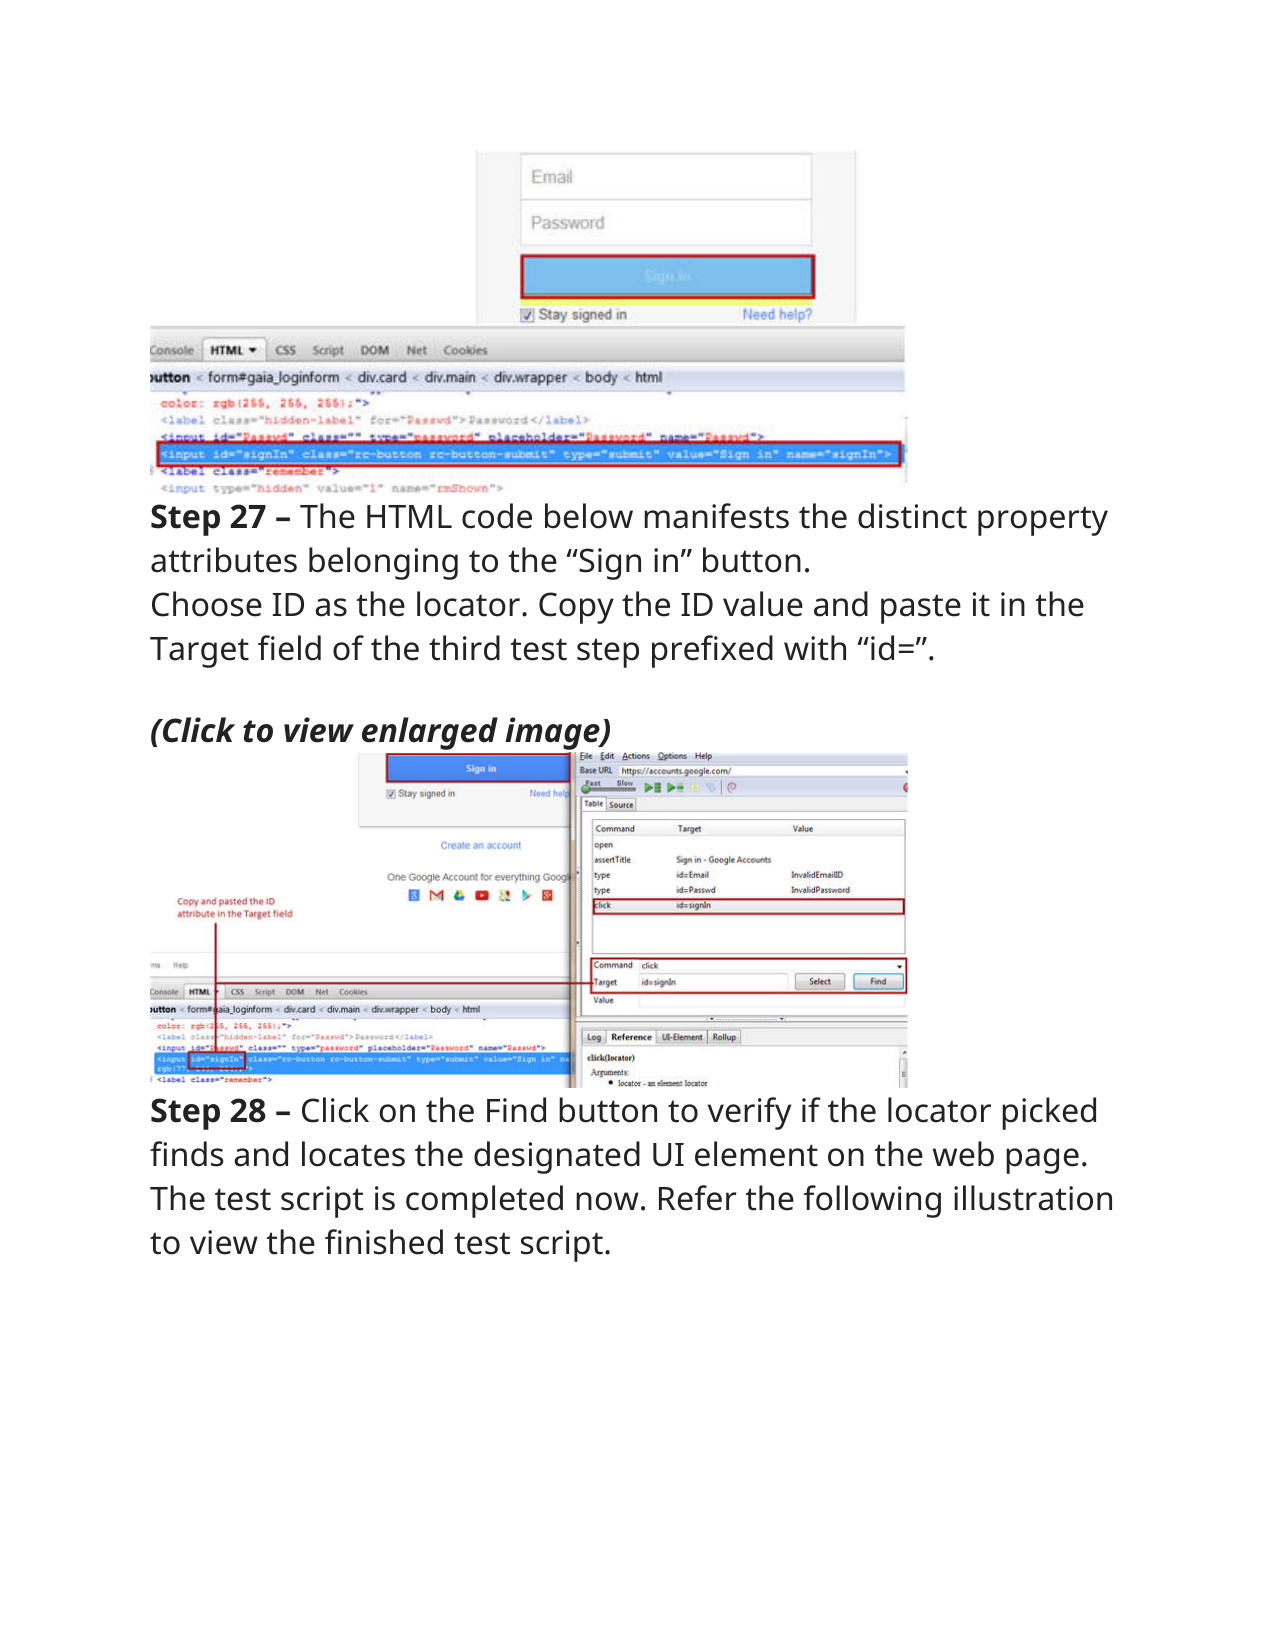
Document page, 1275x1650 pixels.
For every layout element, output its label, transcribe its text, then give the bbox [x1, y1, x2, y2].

picture [150, 752, 908, 1088]
text Step 28 – Click on the Find button to verify if the locator picked finds and locates the designated UI element on the web page. [150, 1088, 1125, 1176]
text (Click to view enlarged image) [150, 708, 1125, 752]
text Step 27 – The HTML code below manifests the distinct property attributes belonging to the “Sign in” button. [150, 494, 1125, 582]
text The test script is completed now. Refer the following illustration to view the finished test script. [150, 1176, 1125, 1264]
picture [150, 150, 908, 494]
text Choose ID as the locator. Copy the ID value and paste it in the Target field of the third test step prefixed with “id=”. [150, 582, 1125, 669]
